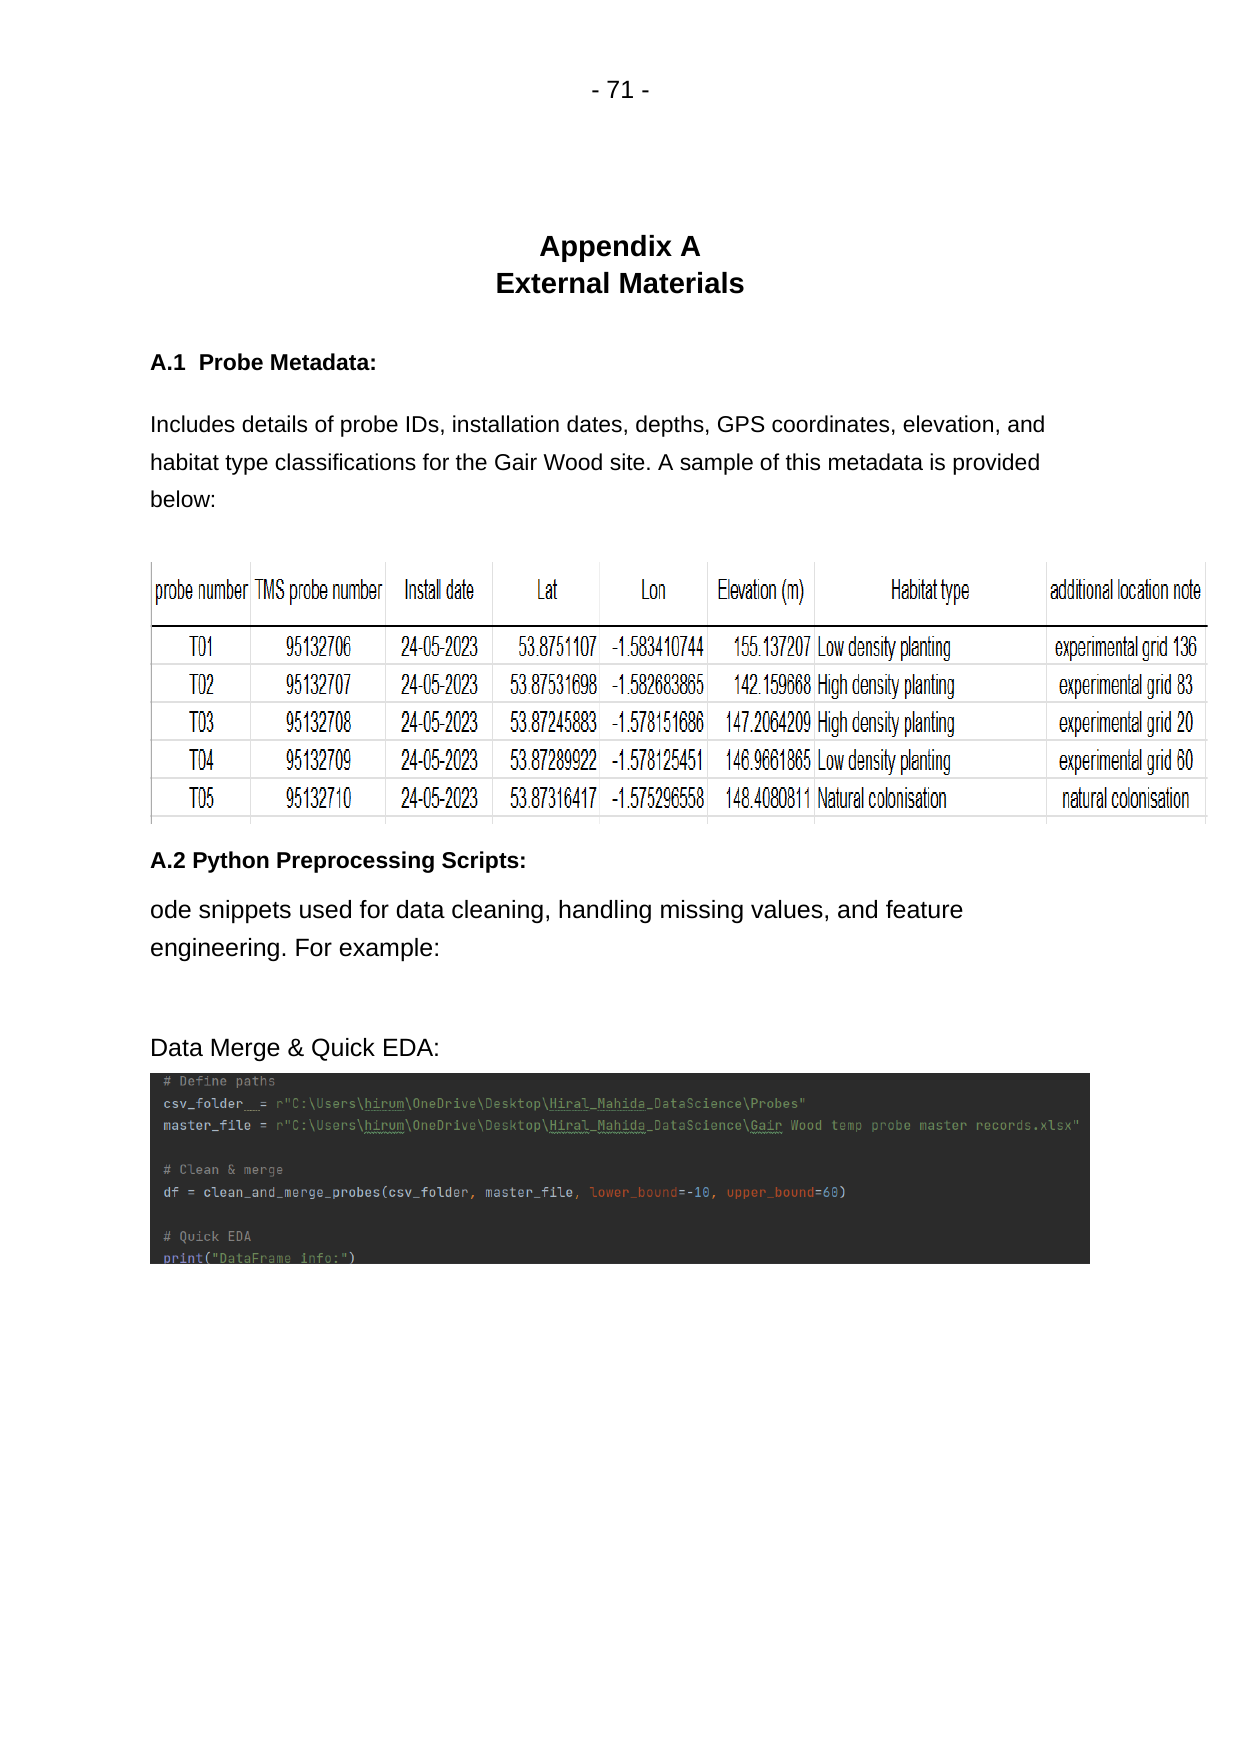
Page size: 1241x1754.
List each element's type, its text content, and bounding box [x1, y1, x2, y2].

subtitle A.1 Probe Metadata: [150, 337, 1090, 375]
text Includes details of probe IDs, installation dates, depths, GPS coordinates, elevation, and habitat type classifications for the Gair Wood site. A sample of this metadata is provided below: [150, 400, 1090, 512]
text ode snippets used for data cleaning, handling missing values, and feature engineering. For example: [150, 886, 1090, 961]
subtitle Appendix A External Materials [150, 225, 1090, 300]
picture [150, 1073, 1090, 1264]
text Data Merge & Quick EDA: [150, 1024, 1090, 1061]
picture [150, 562, 1208, 824]
subtitle A.2 Python Preprocessing Scripts: [150, 836, 1090, 874]
